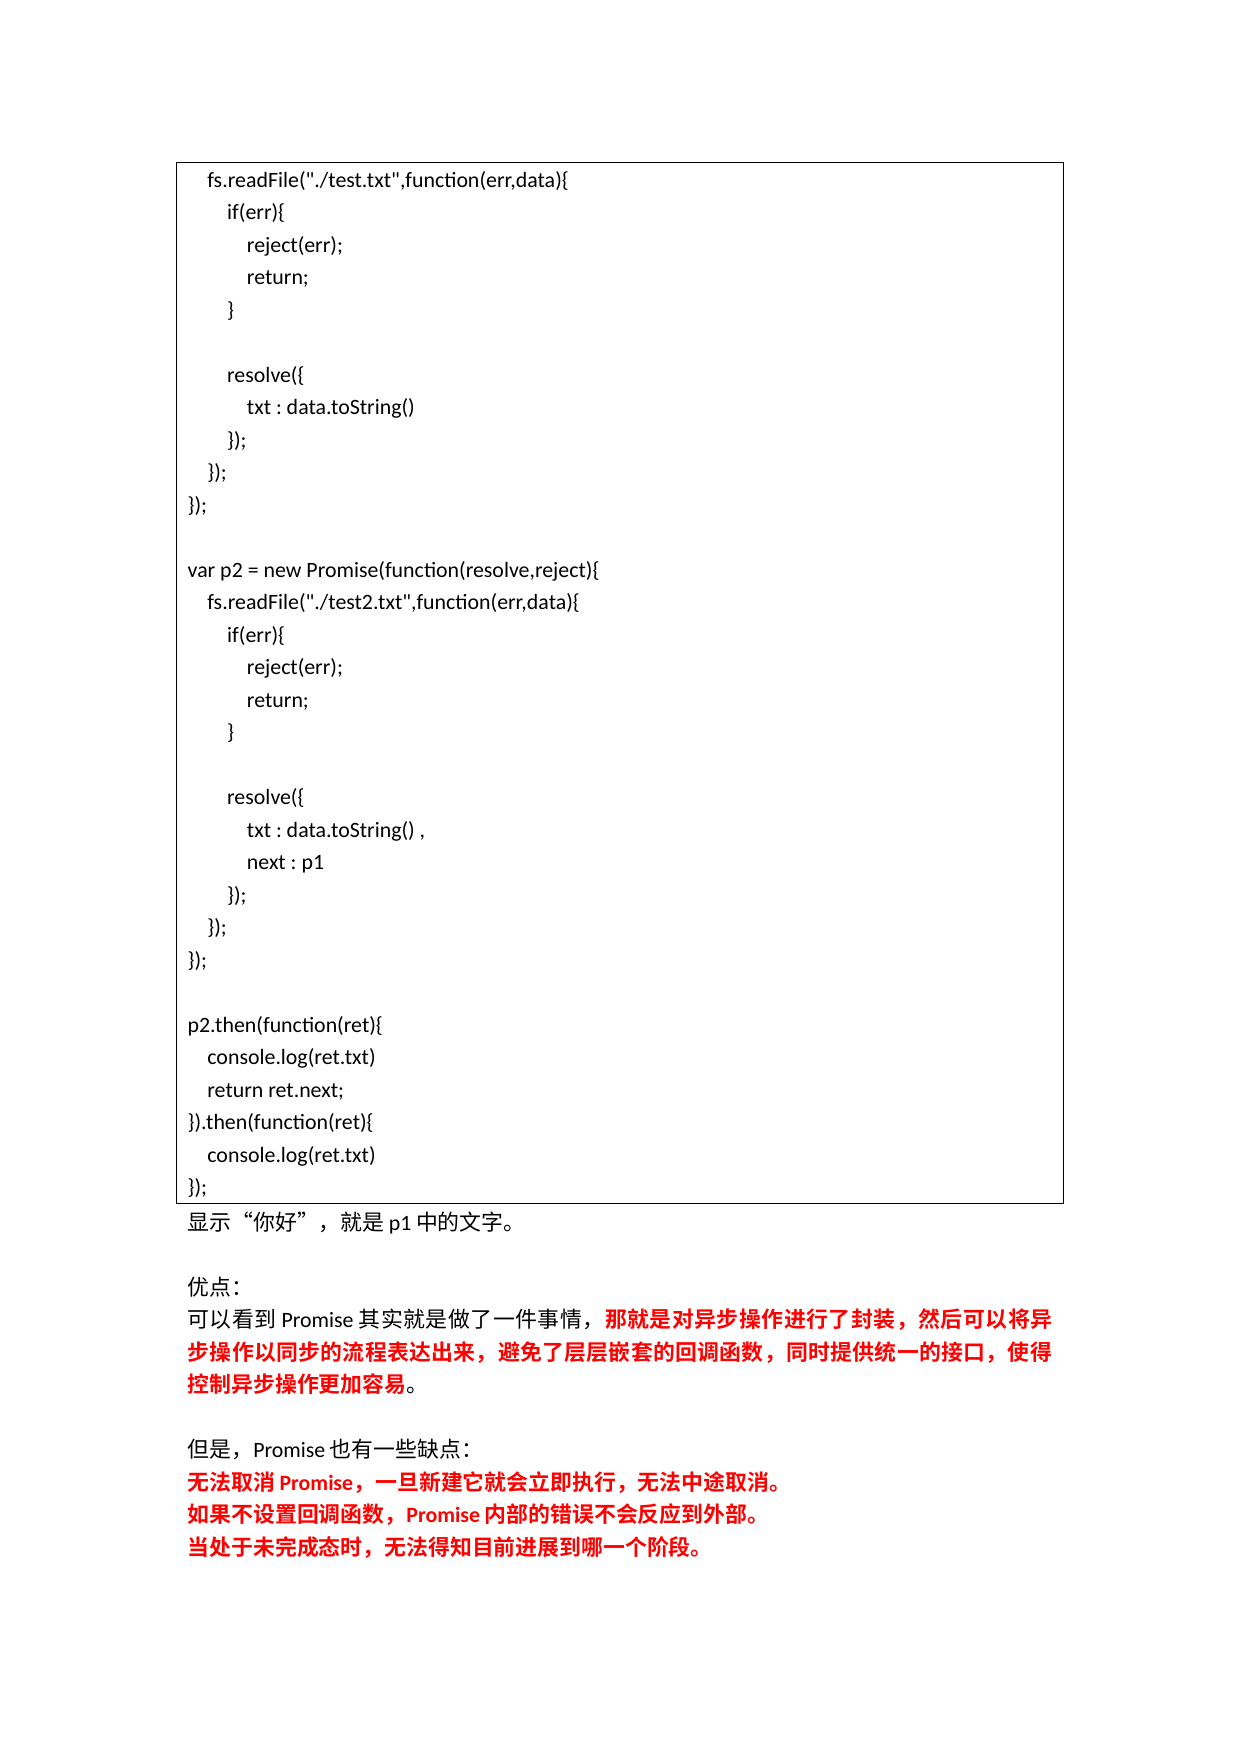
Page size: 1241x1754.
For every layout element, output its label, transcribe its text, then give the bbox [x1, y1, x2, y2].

text 但是，Promise也有一些缺点： [187, 1432, 1053, 1464]
text 无法取消Promise，一旦新建它就会立即执行，无法中途取消。 [187, 1464, 1053, 1497]
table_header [177, 163, 1063, 1203]
text 可以看到Promise其实就是做了一件事情，那就是对异步操作进行了封装，然后可以将异步操作以同步的流程表达出来，避免了层层嵌套的回调函数，同时提供统一的接口，使得控制异步操作更加容易。 [187, 1302, 1053, 1399]
text 如果不设置回调函数，Promise内部的错误不会反应到外部。 [187, 1497, 1053, 1529]
text 当处于未完成态时，无法得知目前进展到哪一个阶段。 [187, 1529, 1053, 1562]
text 优点： [187, 1269, 1053, 1302]
text 显示“你好”，就是p1中的文字。 [187, 1204, 1053, 1237]
